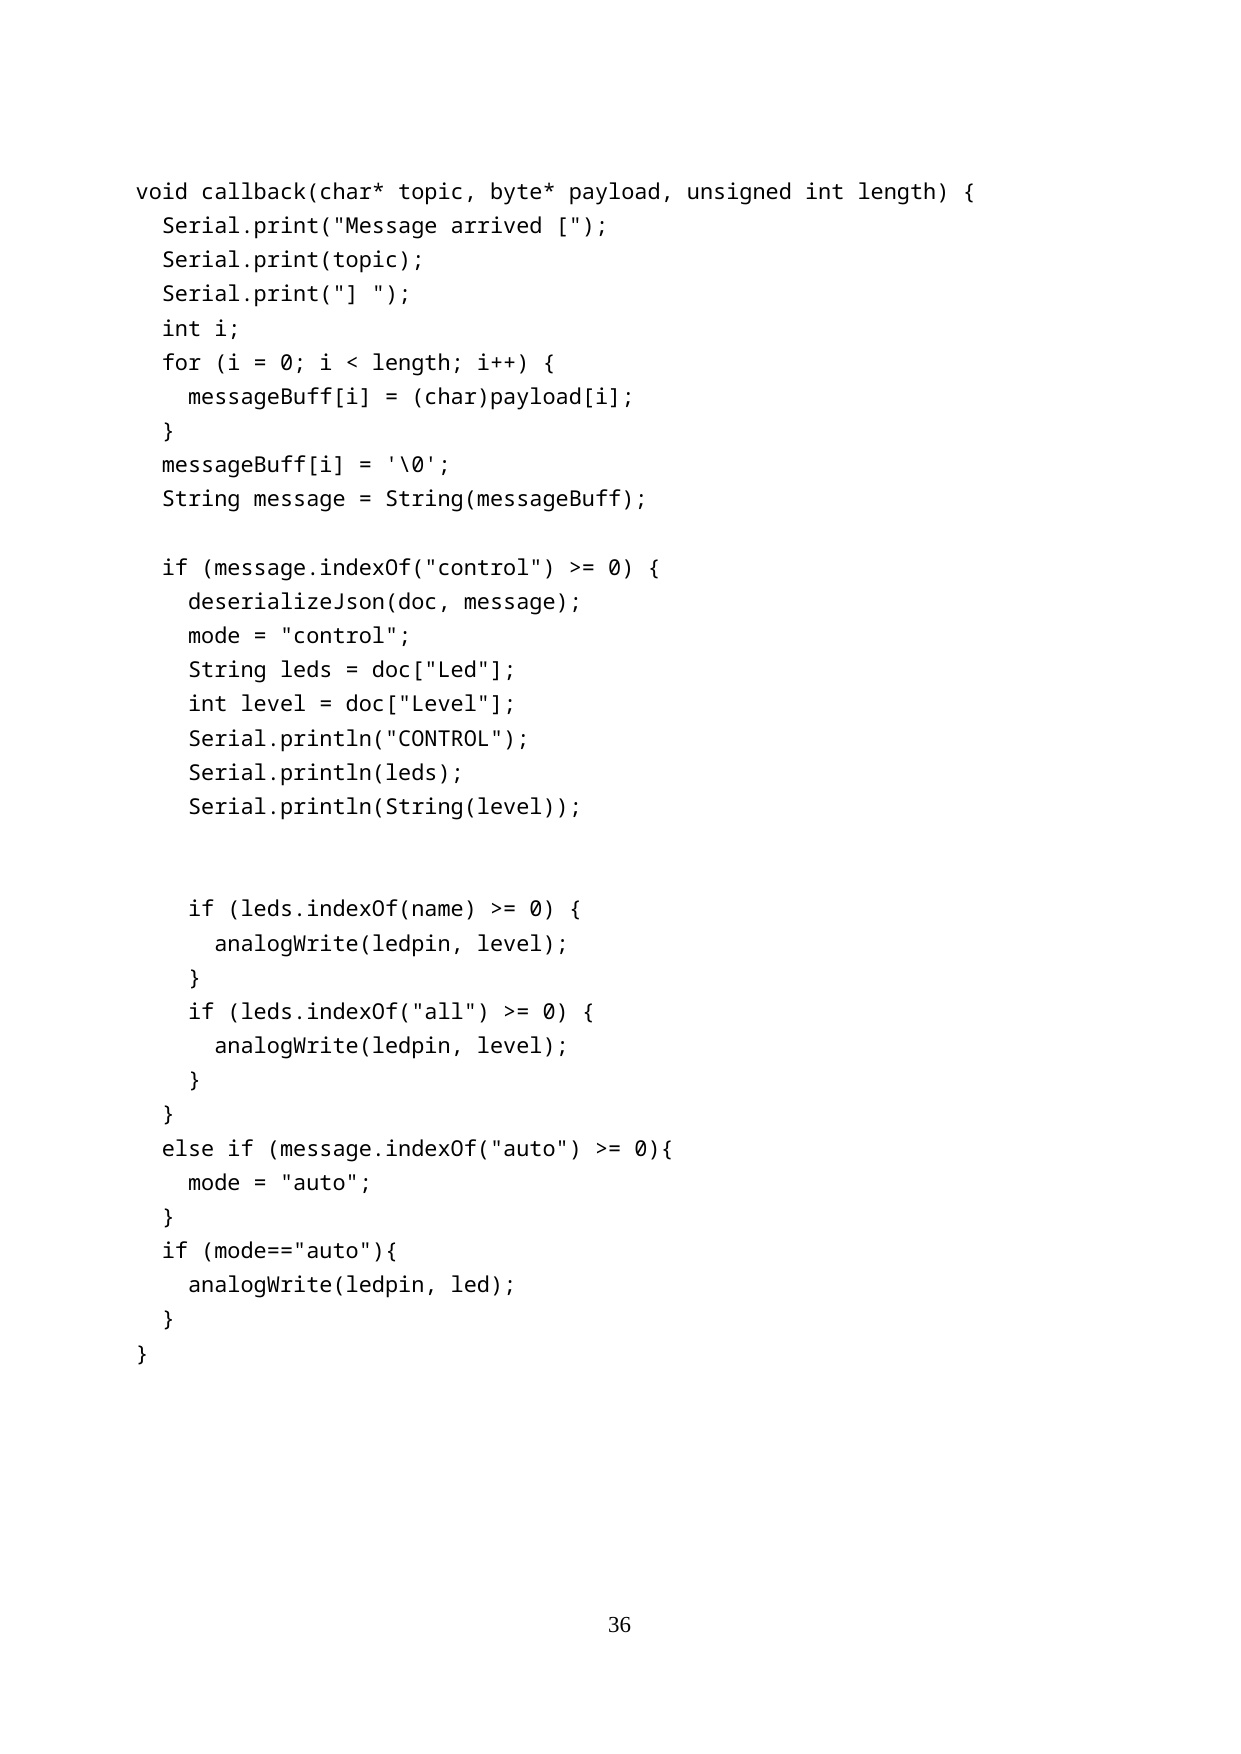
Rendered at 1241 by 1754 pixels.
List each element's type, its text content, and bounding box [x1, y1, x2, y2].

text } [135, 1337, 1113, 1367]
text deserializeJson(doc, message); [135, 586, 1113, 616]
text } [135, 1064, 1113, 1094]
text } [135, 415, 1113, 445]
text messageBuff[i] = '\0'; [135, 449, 1113, 479]
text String message = String(messageBuff); [135, 483, 1113, 513]
text Serial.println(String(level)); [135, 791, 1113, 821]
text for (i = 0; i < length; i++) { [135, 347, 1113, 376]
text int level = doc["Level"]; [135, 688, 1113, 718]
text void callback(char* topic, byte* payload, unsigned int length) { [135, 176, 1113, 206]
text if (message.indexOf("control") >= 0) { [135, 552, 1113, 581]
text Serial.print("] "); [135, 278, 1113, 308]
text int i; [135, 312, 1113, 342]
text if (mode=="auto"){ [135, 1235, 1113, 1265]
text } [135, 1201, 1113, 1231]
text analogWrite(ledpin, level); [135, 1030, 1113, 1060]
text } [135, 962, 1113, 991]
text Serial.println("CONTROL"); [135, 722, 1113, 752]
text String leds = doc["Led"]; [135, 654, 1113, 684]
text messageBuff[i] = (char)payload[i]; [135, 381, 1113, 411]
text } [135, 1303, 1113, 1333]
text Serial.print(topic); [135, 244, 1113, 274]
text Serial.println(leds); [135, 757, 1113, 786]
text analogWrite(ledpin, led); [135, 1269, 1113, 1299]
text Serial.print("Message arrived ["); [135, 210, 1113, 240]
text mode = "auto"; [135, 1167, 1113, 1196]
text if (leds.indexOf(name) >= 0) { [135, 893, 1113, 923]
text else if (message.indexOf("auto") >= 0){ [135, 1132, 1113, 1162]
text analogWrite(ledpin, level); [135, 927, 1113, 957]
text } [135, 1098, 1113, 1128]
text if (leds.indexOf("all") >= 0) { [135, 996, 1113, 1026]
text mode = "control"; [135, 620, 1113, 650]
